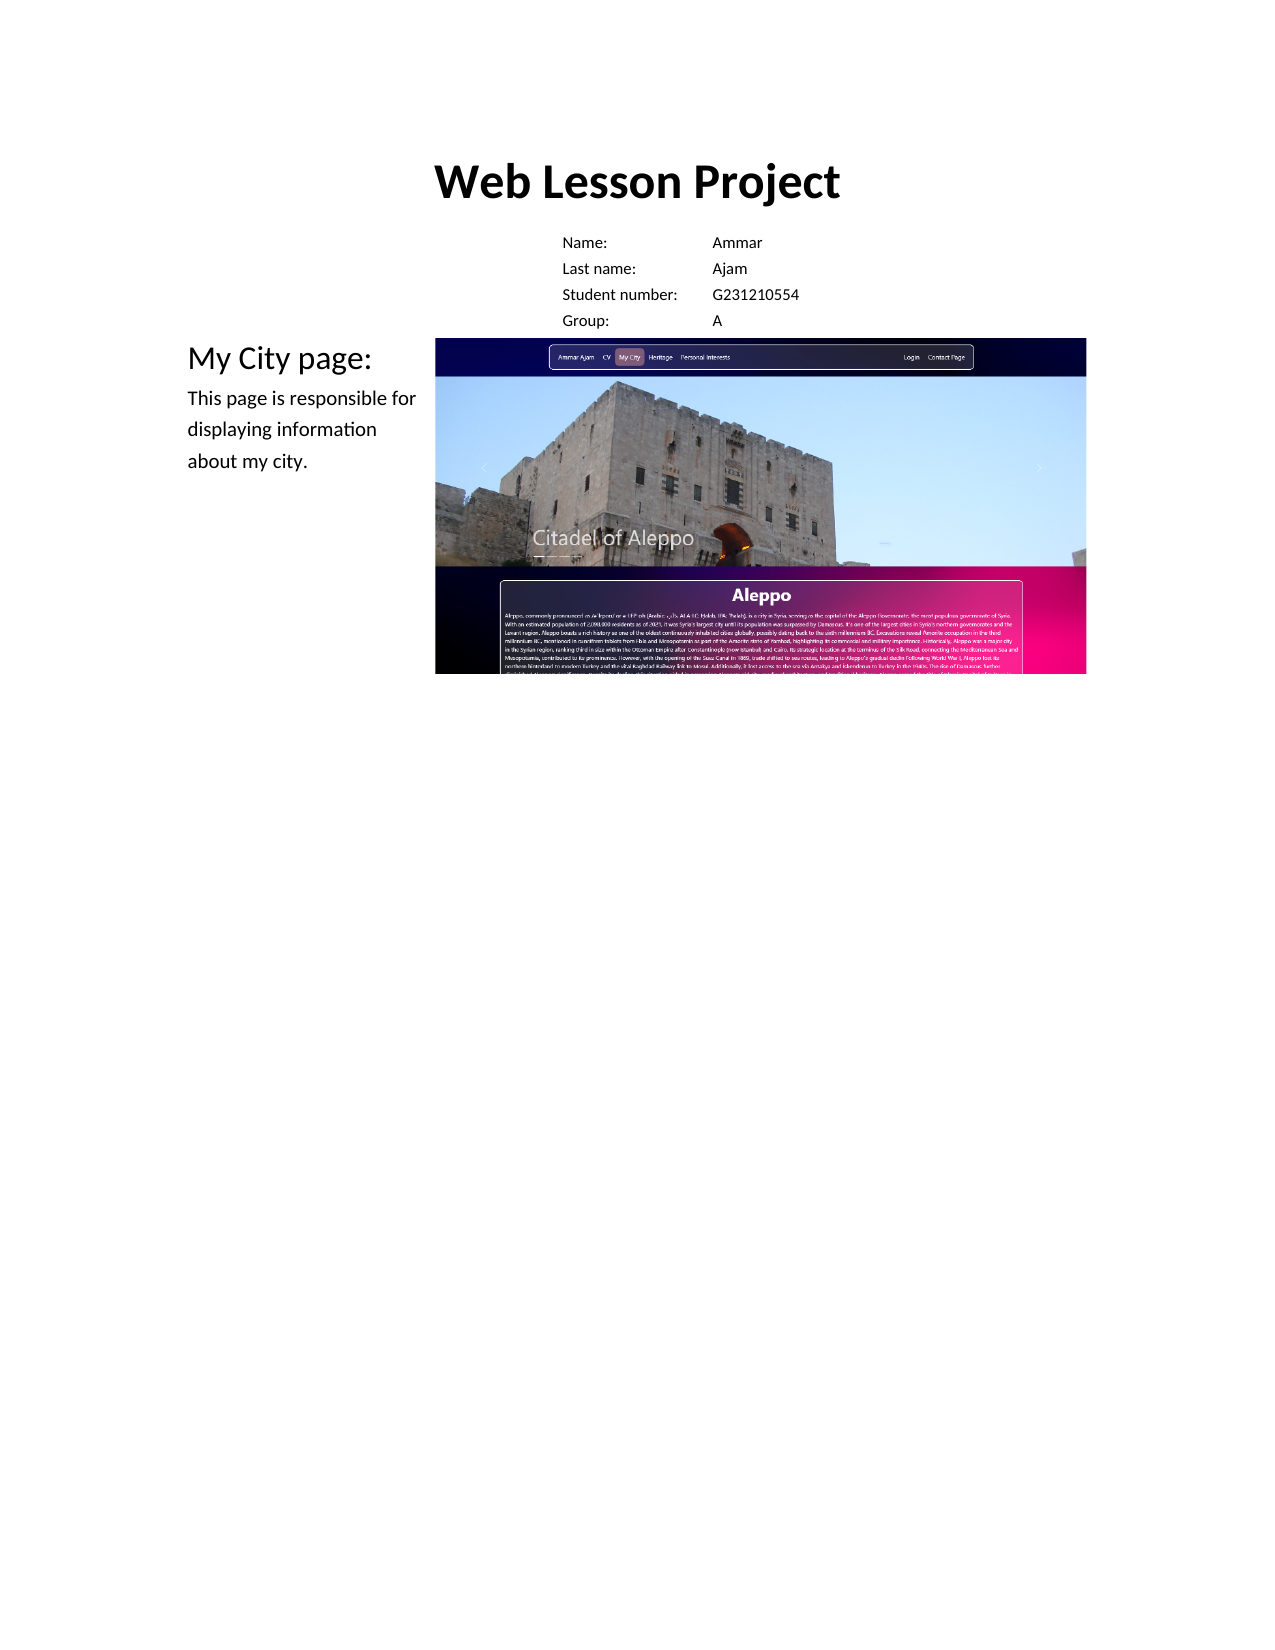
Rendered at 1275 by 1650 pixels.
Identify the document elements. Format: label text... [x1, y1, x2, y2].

picture [435, 377, 1087, 385]
text displaying information [187, 416, 1087, 442]
text My City page: [187, 337, 1087, 377]
text Group: A [562, 311, 1087, 331]
text about my city. [187, 448, 1087, 473]
text Name: Ammar [562, 232, 1087, 253]
picture [435, 473, 1087, 674]
picture [435, 442, 1087, 448]
text Web Lesson Project [187, 150, 1087, 211]
picture [435, 410, 1087, 416]
text This page is responsible for [187, 385, 1087, 410]
text Last name: Ajam [562, 258, 1087, 279]
text Student number: G231210554 [562, 284, 1087, 305]
